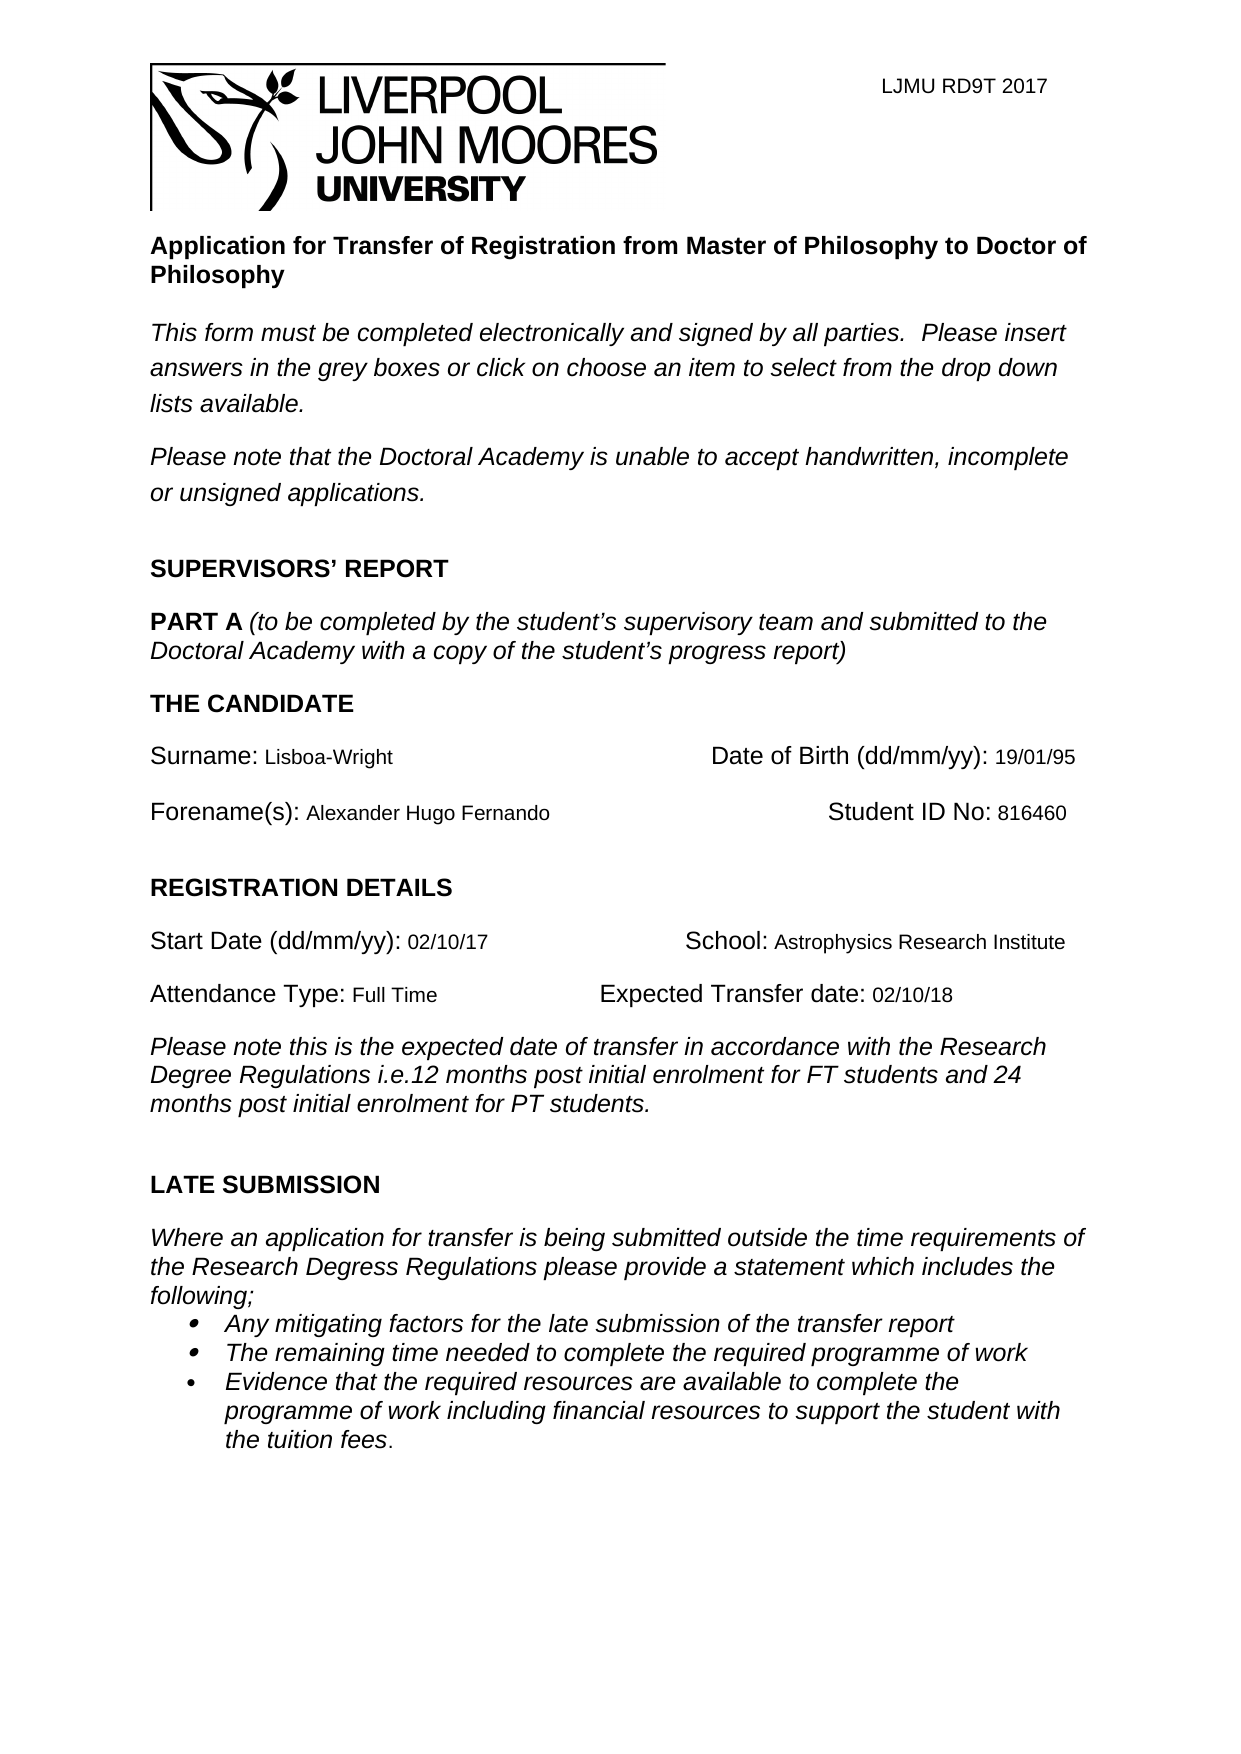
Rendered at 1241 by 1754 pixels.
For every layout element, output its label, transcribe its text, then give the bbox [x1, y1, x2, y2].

text SUPERVISORS’ REPORT [150, 554, 1090, 583]
text Start Date (dd/mm/yy): 02/10/17 School: Astrophysics Research Institute [150, 926, 1090, 955]
list Any mitigating factors for the late submission of the transfer report [187, 1309, 1090, 1338]
text Please note this is the expected date of transfer in accordance with the Research Degree Regulations i.e.12 months post initial enrolment for FT students and 24 months post initial enrolment for PT students. [150, 1032, 1090, 1118]
picture [150, 63, 666, 211]
text THE CANDIDATE [150, 689, 1090, 717]
text Forename(s): Alexander Hugo Fernando Student ID No: 816460 [150, 797, 1090, 826]
text LATE SUBMISSION [150, 1171, 1090, 1199]
text Application for Transfer of Registration from Master of Philosophy to Doctor of Philosophy [150, 231, 1090, 289]
list Evidence that the required resources are available to complete the programme of work including financial resources to support the student with the tuition fees. [187, 1367, 1090, 1453]
text This form must be completed electronically and signed by all parties. Please insert answers in the grey boxes or click on choose an item to select from the drop down lists available. [150, 317, 1090, 418]
list The remaining time needed to complete the required programme of work [187, 1338, 1090, 1367]
text Surname: Lisboa-Wright Date of Birth (dd/mm/yy): 19/01/95 [150, 741, 1090, 770]
text Attendance Type: Expected Transfer date: 02/10/18 [150, 979, 1090, 1008]
text Where an application for transfer is being submitted outside the time requirements of the Research Degress Regulations please provide a statement which includes the following; [150, 1223, 1090, 1309]
text Please note that the Doctoral Academy is unable to accept handwritten, incomplete or unsigned applications. [150, 442, 1090, 507]
text REGISTRATION DETAILS [150, 873, 1090, 902]
text PART A (to be completed by the student’s supervisory team and submitted to the Doctoral Academy with a copy of the student’s progress report) [150, 607, 1090, 665]
